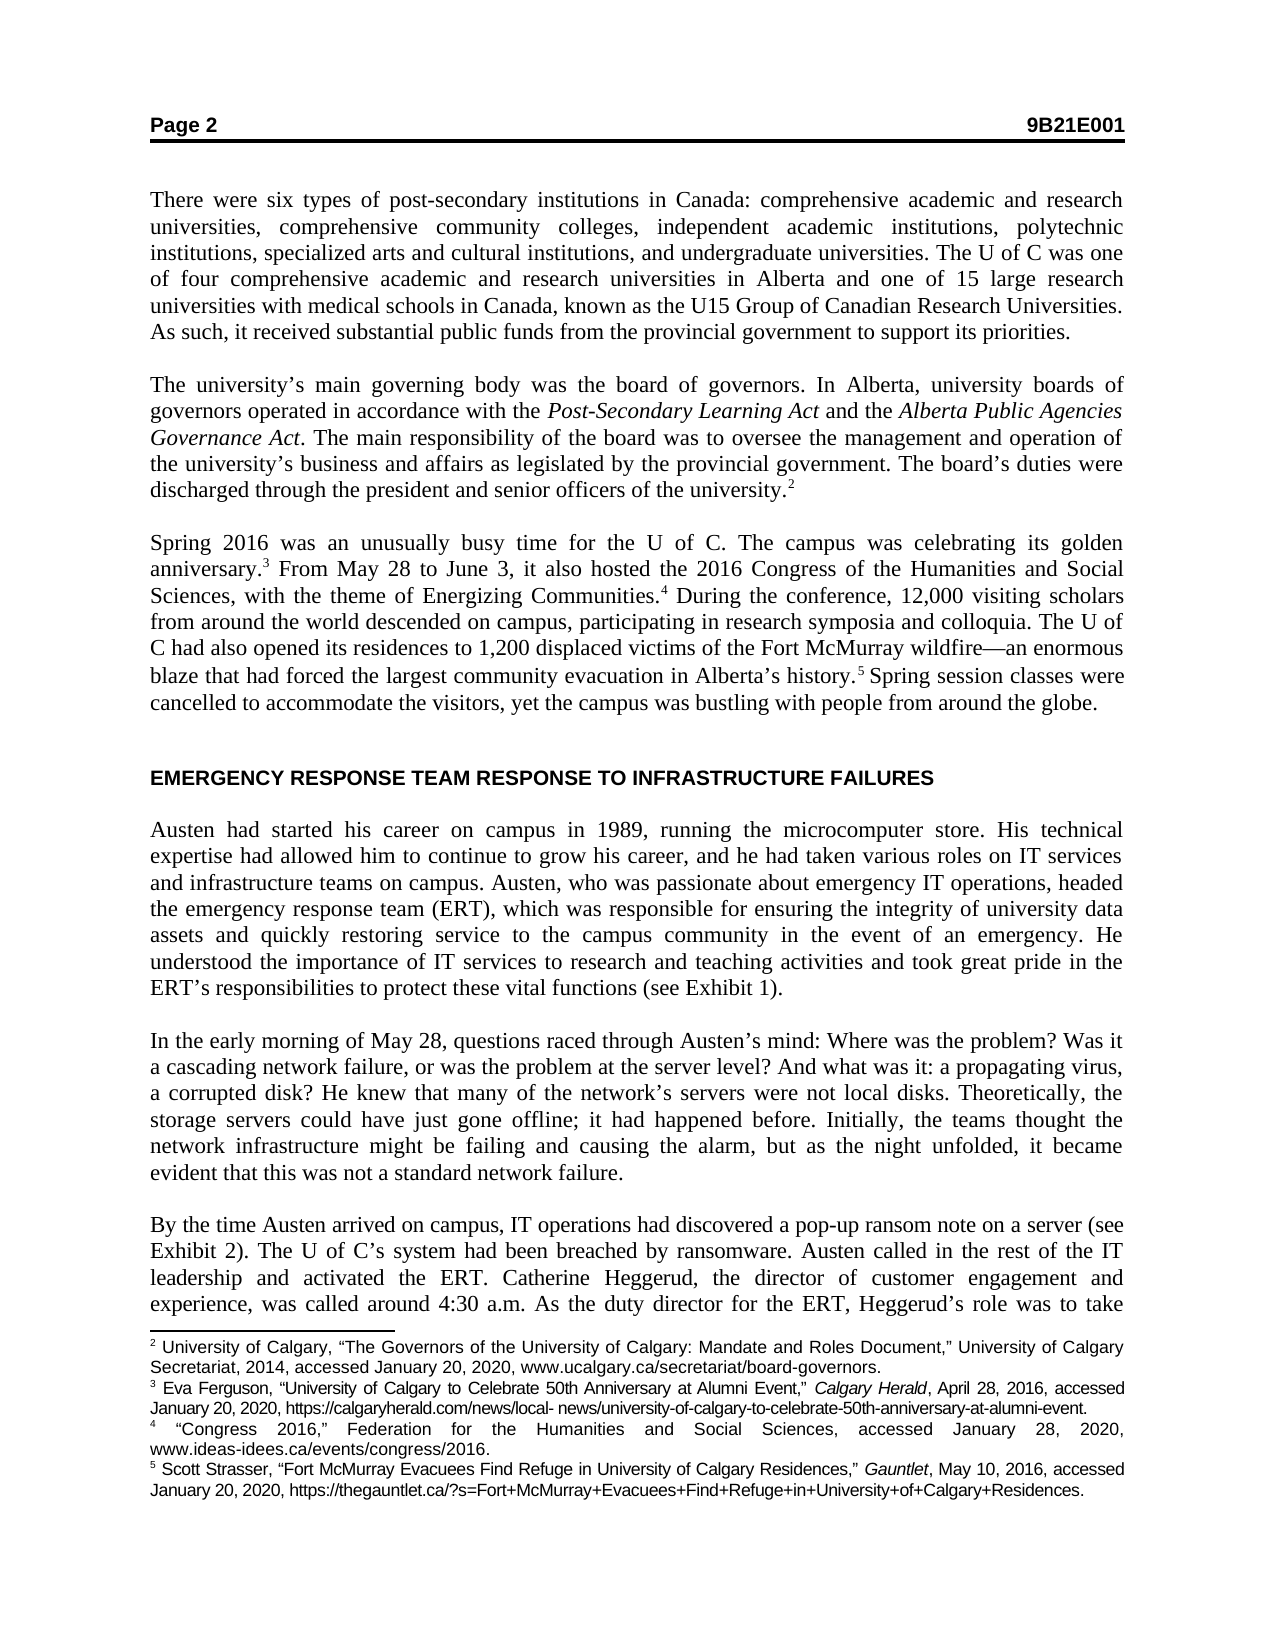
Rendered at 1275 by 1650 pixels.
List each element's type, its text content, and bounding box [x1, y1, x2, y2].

text There were six types of post-secondary institutions in Canada: comprehensive academic and research universities, comprehensive community colleges, independent academic institutions, polytechnic institutions, specialized arts and cultural institutions, and undergraduate universities. The U of C was one of four comprehensive academic and research universities in Alberta and one of 15 large research universities with medical schools in Canada, known as the U15 Group of Canadian Research Universities. As such, it received substantial public funds from the provincial government to support its priorities. [150, 186, 1125, 344]
text Austen had started his career on campus in 1989, running the microcomputer store. His technical expertise had allowed him to continue to grow his career, and he had taken various roles on IT services and infrastructure teams on campus. Austen, who was passionate about emergency IT operations, headed the emergency response team (ERT), which was responsible for ensuring the integrity of university data assets and quickly restoring service to the campus community in the event of an emergency. He understood the importance of IT services to research and teaching activities and took great pride in the ERT’s responsibilities to protect these vital functions (see Exhibit 1). [150, 816, 1125, 1000]
text The university’s main governing body was the board of governors. In Alberta, university boards of governors operated in accordance with the Post-Secondary Learning Act and the Alberta Public Agencies Governance Act. The main responsibility of the board was to oversee the management and operation of the university’s business and affairs as legislated by the provincial government. The board’s duties were discharged through the president and senior officers of the university. [150, 371, 1125, 503]
text In the early morning of May 28, questions raced through Austen’s mind: Where was the problem? Was it a cascading network failure, or was the problem at the server level? And what was it: a propagating virus, a corrupted disk? He knew that many of the network’s servers were not local disks. Theoretically, the storage servers could have just gone offline; it had happened before. Initially, the teams thought the network infrastructure might be failing and causing the alarm, but as the night unfolded, it became evident that this was not a standard network failure. [150, 1027, 1125, 1185]
text Emergency response team Response to infrastructure failures [150, 766, 1125, 789]
text Spring 2016 was an unusually busy time for the U of C. The campus was celebrating its golden anniversary. From May 28 to June 3, it also hosted the 2016 Congress of the Humanities and Social Sciences, with the theme of Energizing Communities. During the conference, 12,000 visiting scholars from around the world descended on campus, participating in research symposia and colloquia. The U of C had also opened its residences to 1,200 displaced victims of the Fort McMurray wildfire—an enormous blaze that had forced the largest community evacuation in Alberta’s history. Spring session classes were cancelled to accommodate the visitors, yet the campus was bustling with people from around the globe. [150, 529, 1125, 715]
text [150, 1211, 1125, 1317]
